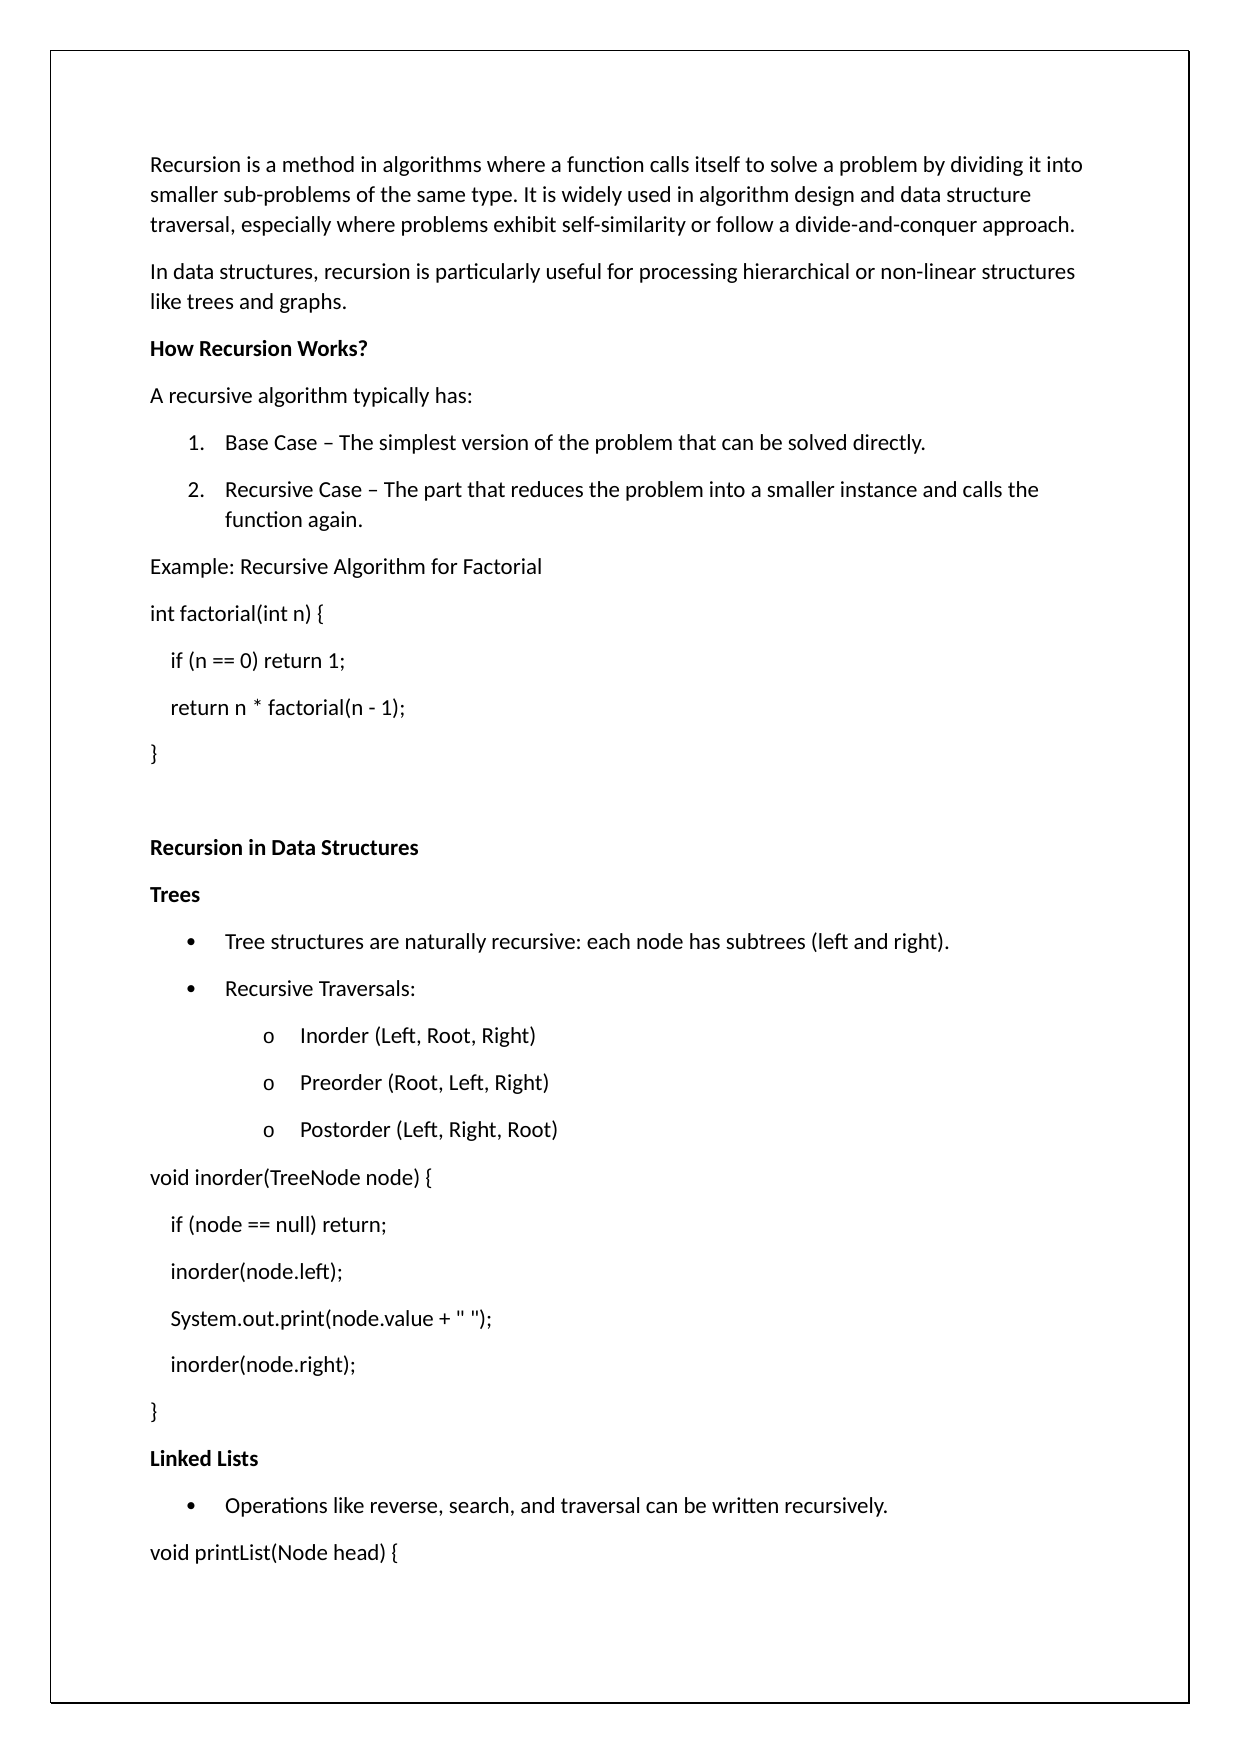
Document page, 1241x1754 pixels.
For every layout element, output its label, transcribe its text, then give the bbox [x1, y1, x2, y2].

text if (node == null) return; [150, 1210, 1089, 1238]
text Recursion in Data Structures [150, 833, 1089, 861]
text } [150, 739, 1089, 768]
text return n * factorial(n - 1); [150, 693, 1089, 721]
text Trees [150, 880, 1089, 908]
text In data structures, recursion is particularly useful for processing hierarchical or non-linear structures like trees and graphs. [150, 257, 1089, 316]
list Recursive Case – The part that reduces the problem into a smaller instance and calls the function again. [187, 475, 1089, 533]
text int factorial(int n) { [150, 599, 1089, 627]
list Operations like reverse, search, and traversal can be written recursively. [187, 1491, 1089, 1519]
text } [150, 1397, 1089, 1425]
text if (n == 0) return 1; [150, 646, 1089, 674]
list Base Case – The simplest version of the problem that can be solved directly. [187, 428, 1089, 456]
text System.out.print(node.value + " "); [150, 1304, 1089, 1332]
text Linked Lists [150, 1444, 1089, 1472]
list Postorder (Left, Right, Root) [262, 1116, 1089, 1144]
text inorder(node.right); [150, 1351, 1089, 1378]
list Tree structures are naturally recursive: each node has subtrees (left and right). [187, 927, 1089, 955]
list Recursive Traversals: [187, 974, 1089, 1002]
text Recursion is a method in algorithms where a function calls itself to solve a problem by dividing it into smaller sub-problems of the same type. It is widely used in algorithm design and data structure traversal, especially where problems exhibit self-similarity or follow a divide-and-conquer approach. [150, 150, 1089, 238]
list Inorder (Left, Root, Right) [262, 1021, 1089, 1049]
text void printList(Node head) { [150, 1538, 1089, 1566]
text inorder(node.left); [150, 1257, 1089, 1285]
list Preorder (Root, Left, Right) [262, 1068, 1089, 1097]
text How Recursion Works? [150, 334, 1089, 362]
text A recursive algorithm typically has: [150, 381, 1089, 409]
text Example: Recursive Algorithm for Factorial [150, 552, 1089, 580]
text void inorder(TreeNode node) { [150, 1163, 1089, 1191]
